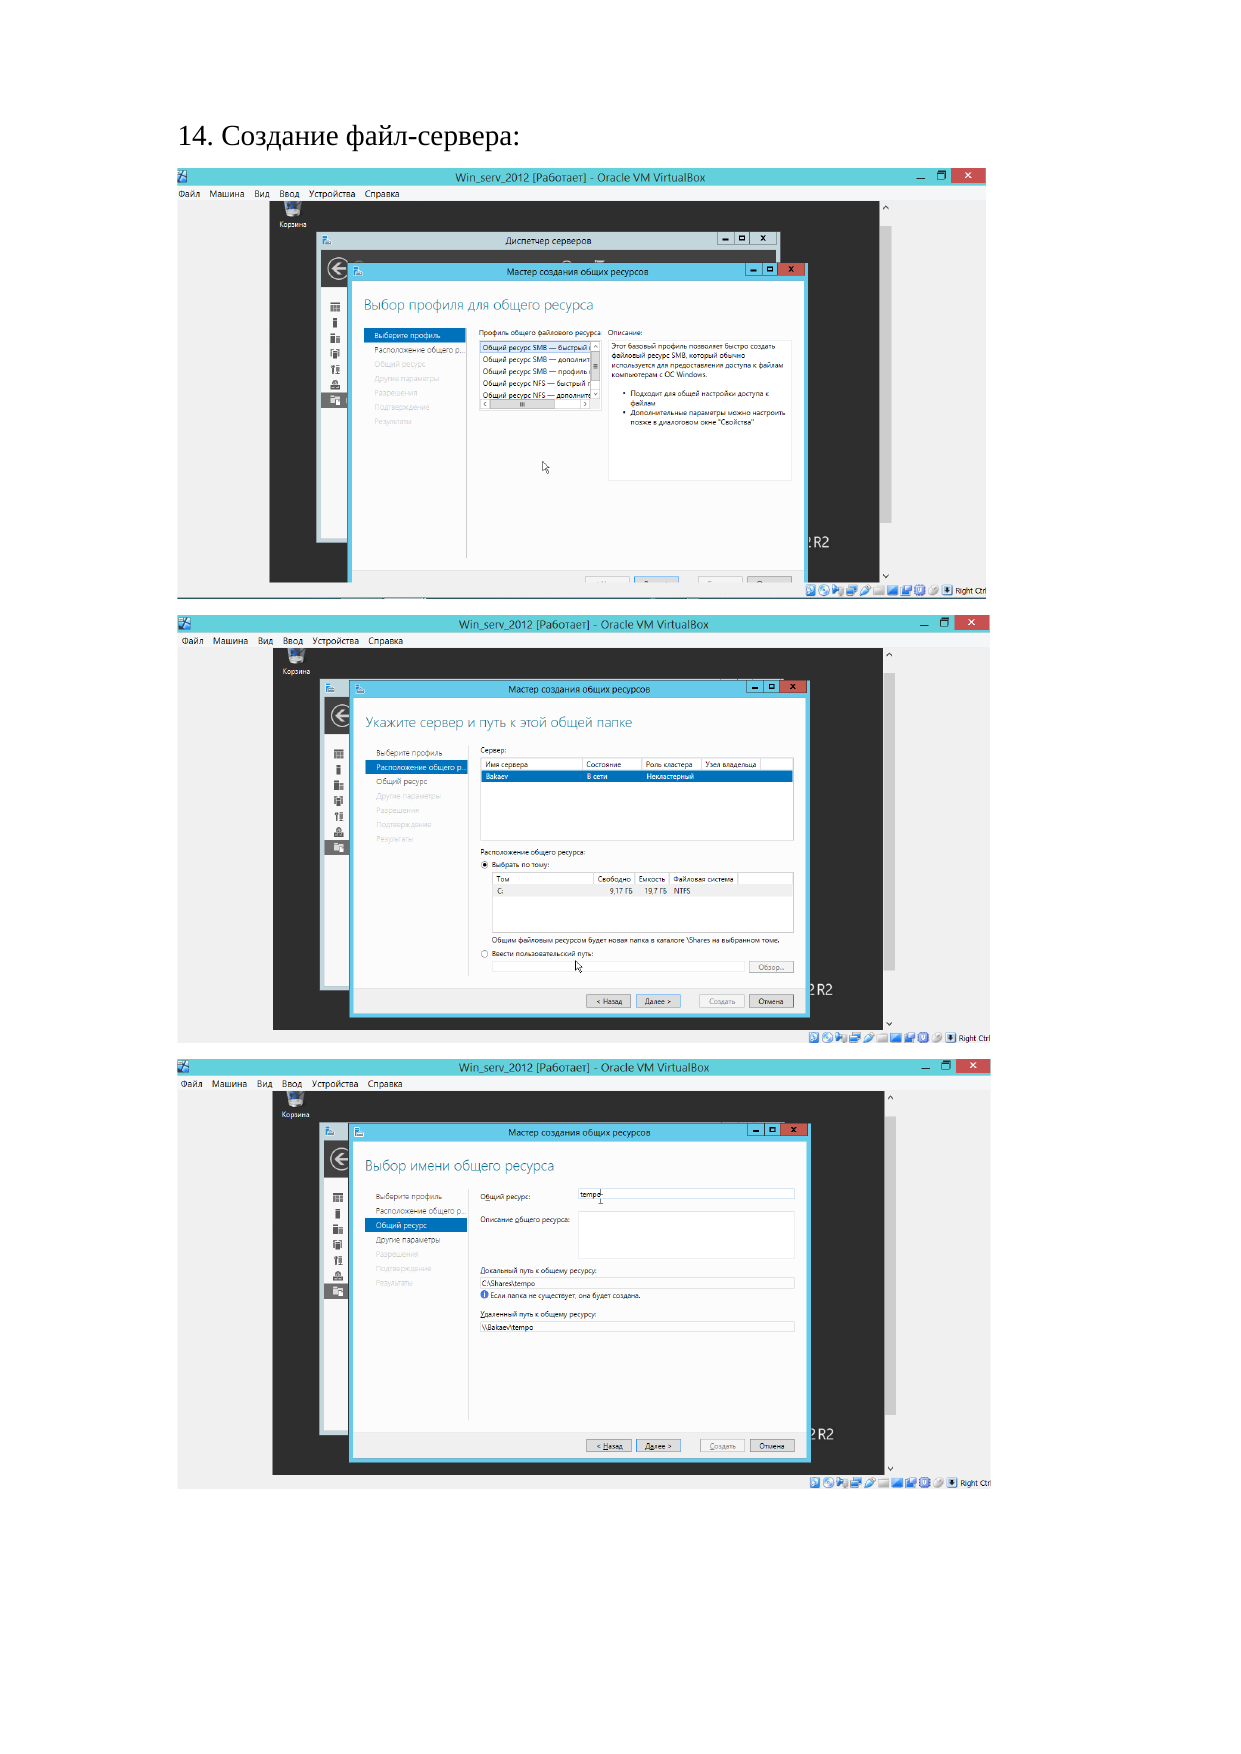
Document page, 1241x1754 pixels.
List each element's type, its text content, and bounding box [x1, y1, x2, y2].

picture [177, 615, 990, 1043]
picture [177, 168, 986, 599]
text 14. Создание файл-сервера: [177, 118, 1152, 152]
picture [177, 1059, 991, 1489]
